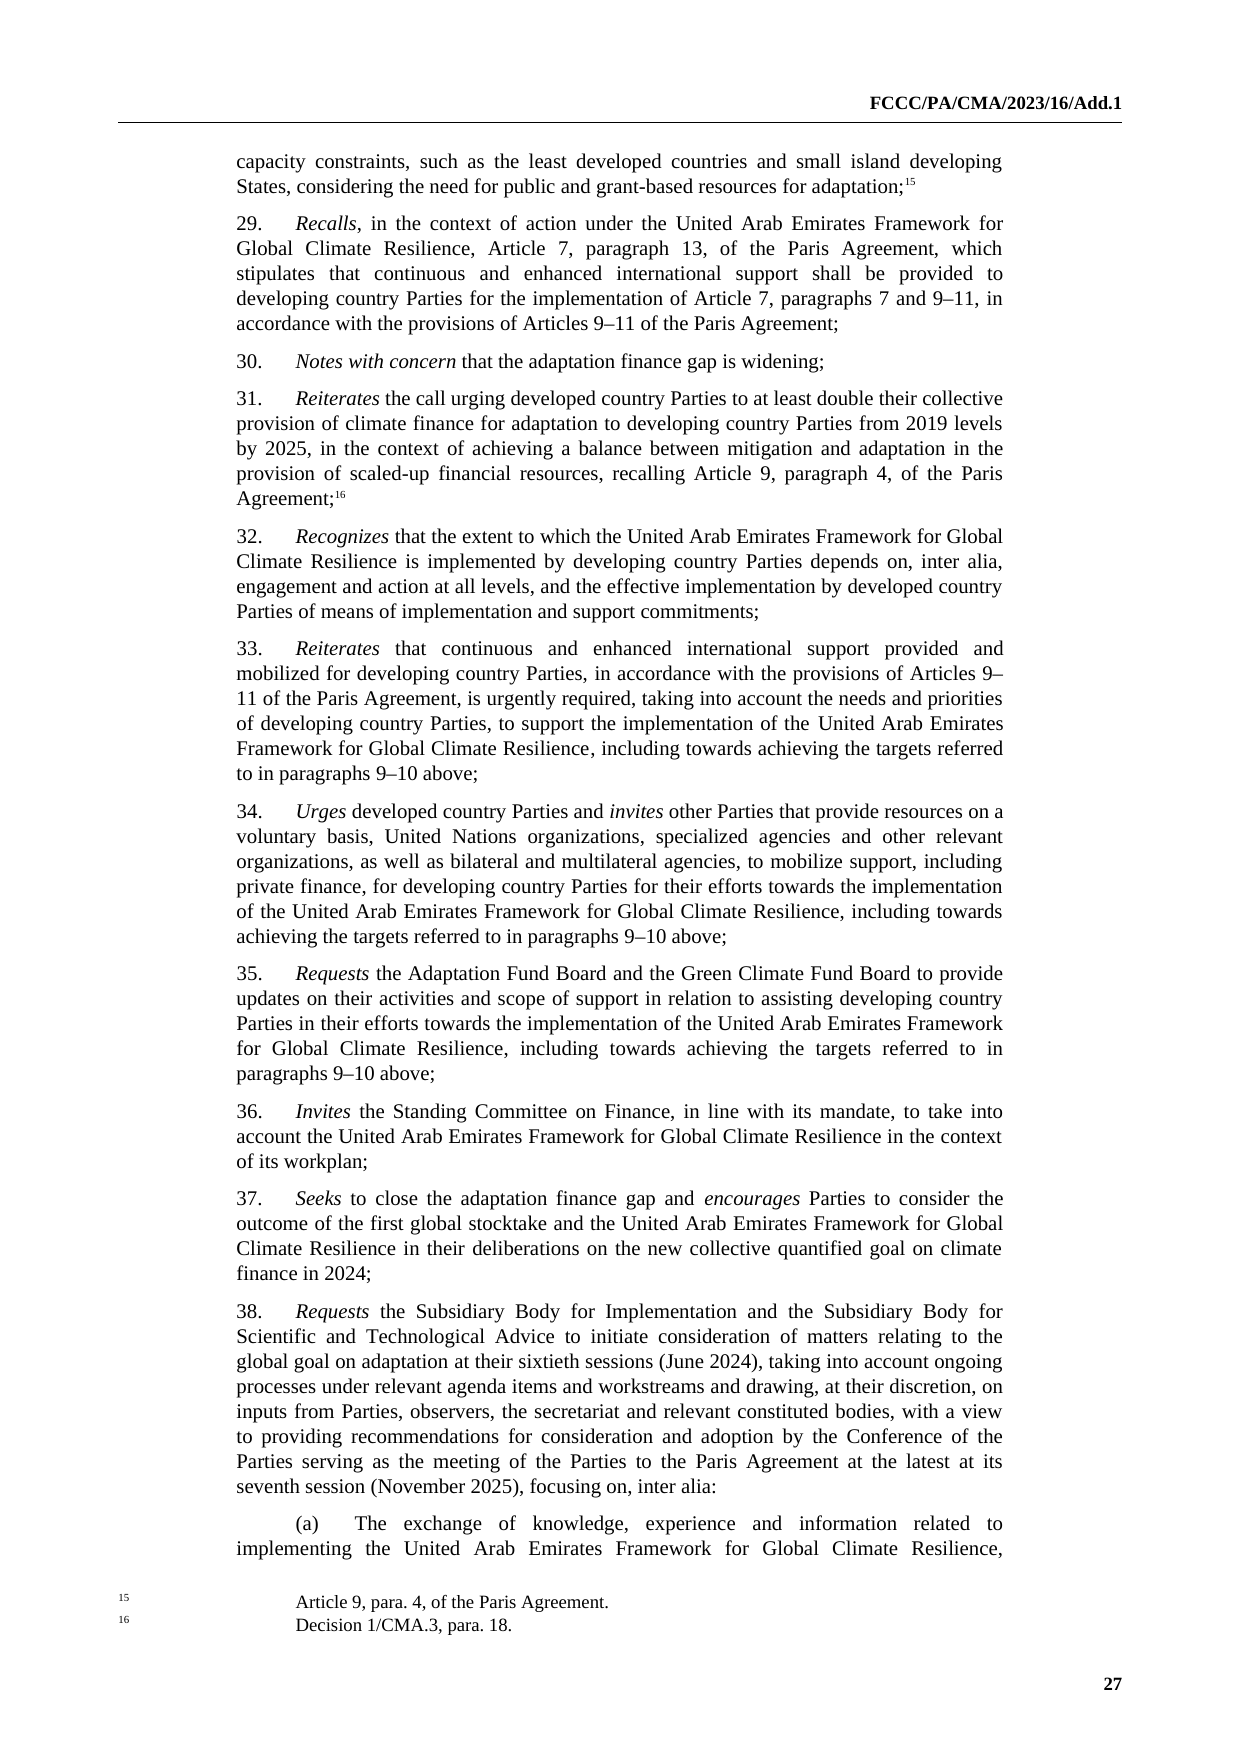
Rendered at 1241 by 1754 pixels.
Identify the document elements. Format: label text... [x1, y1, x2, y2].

text 30. Notes with concern that the adaptation finance gap is widening; [236, 348, 1004, 373]
list 34. Urges developed country Parties and invites other Parties that provide resources on a voluntary basis, United Nations organizations, specialized agencies and other relevant organizations, as well as bilateral and multilateral agencies, to mobilize support, including private finance, for developing country Parties for their efforts towards the implementation of the United Arab Emirates Framework for Global Climate Resilience, including towards achieving the targets referred to in paragraphs ‎9–‎10 above; [236, 798, 1004, 948]
list 36. Invites the Standing Committee on Finance, in line with its mandate, to take into account the United Arab Emirates Framework for Global Climate Resilience in the context of its workplan; [236, 1098, 1004, 1173]
text 37. Seeks to close the adaptation finance gap and encourages Parties to consider the outcome of the first global stocktake and the United Arab Emirates Framework for Global Climate Resilience in their deliberations on the new collective quantified goal on climate finance in 2024; [236, 1185, 1004, 1285]
text 29. Recalls, in the context of action under the United Arab Emirates Framework for Global Climate Resilience, Article 7, paragraph 13, of the Paris Agreement, which stipulates that continuous and enhanced international support shall be provided to developing country Parties for the implementation of Article 7, paragraphs 7 and 9–11, in accordance with the provisions of Articles 9–11 of the Paris Agreement; [236, 210, 1004, 335]
list 32. Recognizes that the extent to which the United Arab Emirates Framework for Global Climate Resilience is implemented by developing country Parties depends on, inter alia, engagement and action at all levels, and the effective implementation by developed country Parties of means of implementation and support commitments; [236, 523, 1004, 623]
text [236, 148, 1004, 198]
list 35. Requests the Adaptation Fund Board and the Green Climate Fund Board to provide updates on their activities and scope of support in relation to assisting developing country Parties in their efforts towards the implementation of the United Arab Emirates Framework for Global Climate Resilience, including towards achieving the targets referred to in paragraphs ‎9–‎10 above; [236, 960, 1004, 1085]
text 38. Requests the Subsidiary Body for Implementation and the Subsidiary Body for Scientific and Technological Advice to initiate consideration of matters relating to the global goal on adaptation at their sixtieth sessions (June 2024), taking into account ongoing processes under relevant agenda items and workstreams and drawing, at their discretion, on inputs from Parties, observers, the secretariat and relevant constituted bodies, with a view to providing recommendations for consideration and adoption by the Conference of the Parties serving as the meeting of the Parties to the Paris Agreement at the latest at its seventh session (November 2025), focusing on, inter alia: [236, 1298, 1004, 1498]
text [236, 1510, 1004, 1560]
text 31. Reiterates the call urging developed country Parties to at least double their collective provision of climate finance for adaptation to developing country Parties from 2019 levels by 2025, in the context of achieving a balance between mitigation and adaptation in the provision of scaled-up financial resources, recalling Article 9, paragraph 4, of the Paris Agreement; [236, 385, 1004, 510]
list 33. Reiterates that continuous and enhanced international support provided and mobilized for developing country Parties, in accordance with the provisions of Articles 9–11 of the Paris Agreement, is urgently required, taking into account the needs and priorities of developing country Parties, to support the implementation of the United Arab Emirates Framework for Global Climate Resilience, including towards achieving the targets referred to in paragraphs ‎9–‎10 above; [236, 635, 1004, 785]
